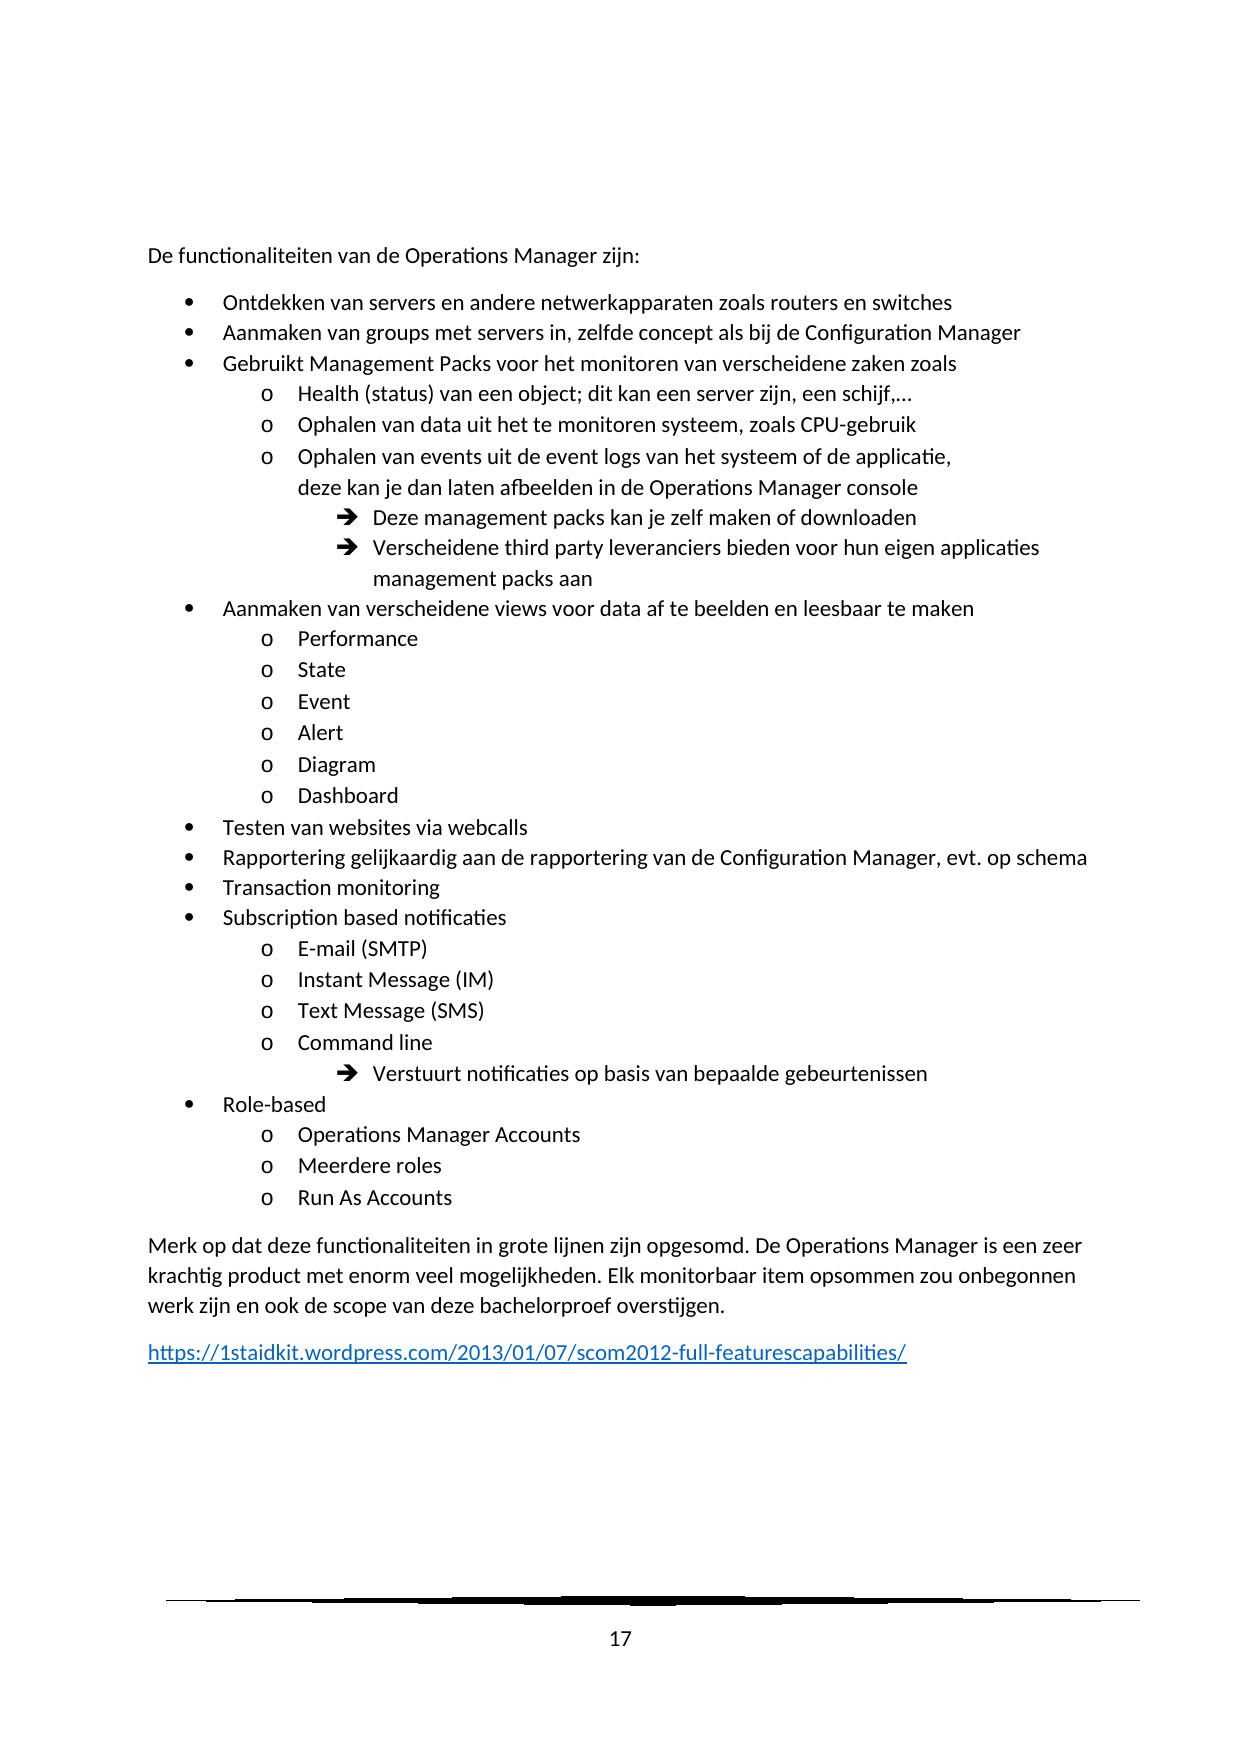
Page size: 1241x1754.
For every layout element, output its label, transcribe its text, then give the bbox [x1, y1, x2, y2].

list Diagram [260, 750, 1093, 779]
text De functionaliteiten van de Operations Manager zijn: [148, 241, 1093, 269]
list Verscheidene third party leveranciers bieden voor hun eigen applicaties management packs aan [335, 533, 1093, 592]
list Operations Manager Accounts [260, 1120, 1093, 1149]
list Gebruikt Management Packs voor het monitoren van verscheidene zaken zoals [185, 349, 1093, 377]
list E-mail (SMTP) [260, 934, 1093, 963]
list Verstuurt notificaties op basis van bepaalde gebeurtenissen [335, 1059, 1093, 1088]
list Aanmaken van groups met servers in, zelfde concept als bij de Configuration Manager [185, 318, 1093, 346]
list Text Message (SMS) [260, 997, 1093, 1026]
list Ophalen van events uit de event logs van het systeem of de applicatie, deze kan je dan laten afbeelden in de Operations Manager console [260, 442, 1093, 501]
list State [260, 656, 1093, 685]
list Health (status) van een object; dit kan een server zijn, een schijf,… [260, 379, 1093, 408]
list Alert [260, 718, 1093, 748]
list Ontdekken van servers en andere netwerkapparaten zoals routers en switches [185, 288, 1093, 316]
list Transaction monitoring [185, 873, 1093, 901]
list Instant Message (IM) [260, 965, 1093, 994]
text https://1staidkit.wordpress.com/2013/01/07/scom2012-full-featurescapabilities/ [148, 1338, 1093, 1366]
list Testen van websites via webcalls [185, 813, 1093, 841]
list Command line [260, 1028, 1093, 1057]
list Meerdere roles [260, 1151, 1093, 1181]
list Ophalen van data uit het te monitoren systeem, zoals CPU-gebruik [260, 410, 1093, 439]
list Aanmaken van verscheidene views voor data af te beelden en leesbaar te maken [185, 594, 1093, 622]
list Run As Accounts [260, 1183, 1093, 1212]
list Event [260, 687, 1093, 716]
list Subscription based notificaties [185, 903, 1093, 932]
list Dashboard [260, 781, 1093, 811]
list Rapportering gelijkaardig aan de rapportering van de Configuration Manager, evt. op schema [185, 843, 1093, 871]
list Role-based [185, 1090, 1093, 1118]
text Merk op dat deze functionaliteiten in grote lijnen zijn opgesomd. De Operations Manager is een zeer krachtig product met enorm veel mogelijkheden. Elk monitorbaar item opsommen zou onbegonnen werk zijn en ook de scope van deze bachelorproef overstijgen. [148, 1231, 1093, 1319]
list Performance [260, 624, 1093, 653]
list Deze management packs kan je zelf maken of downloaden [335, 503, 1093, 531]
